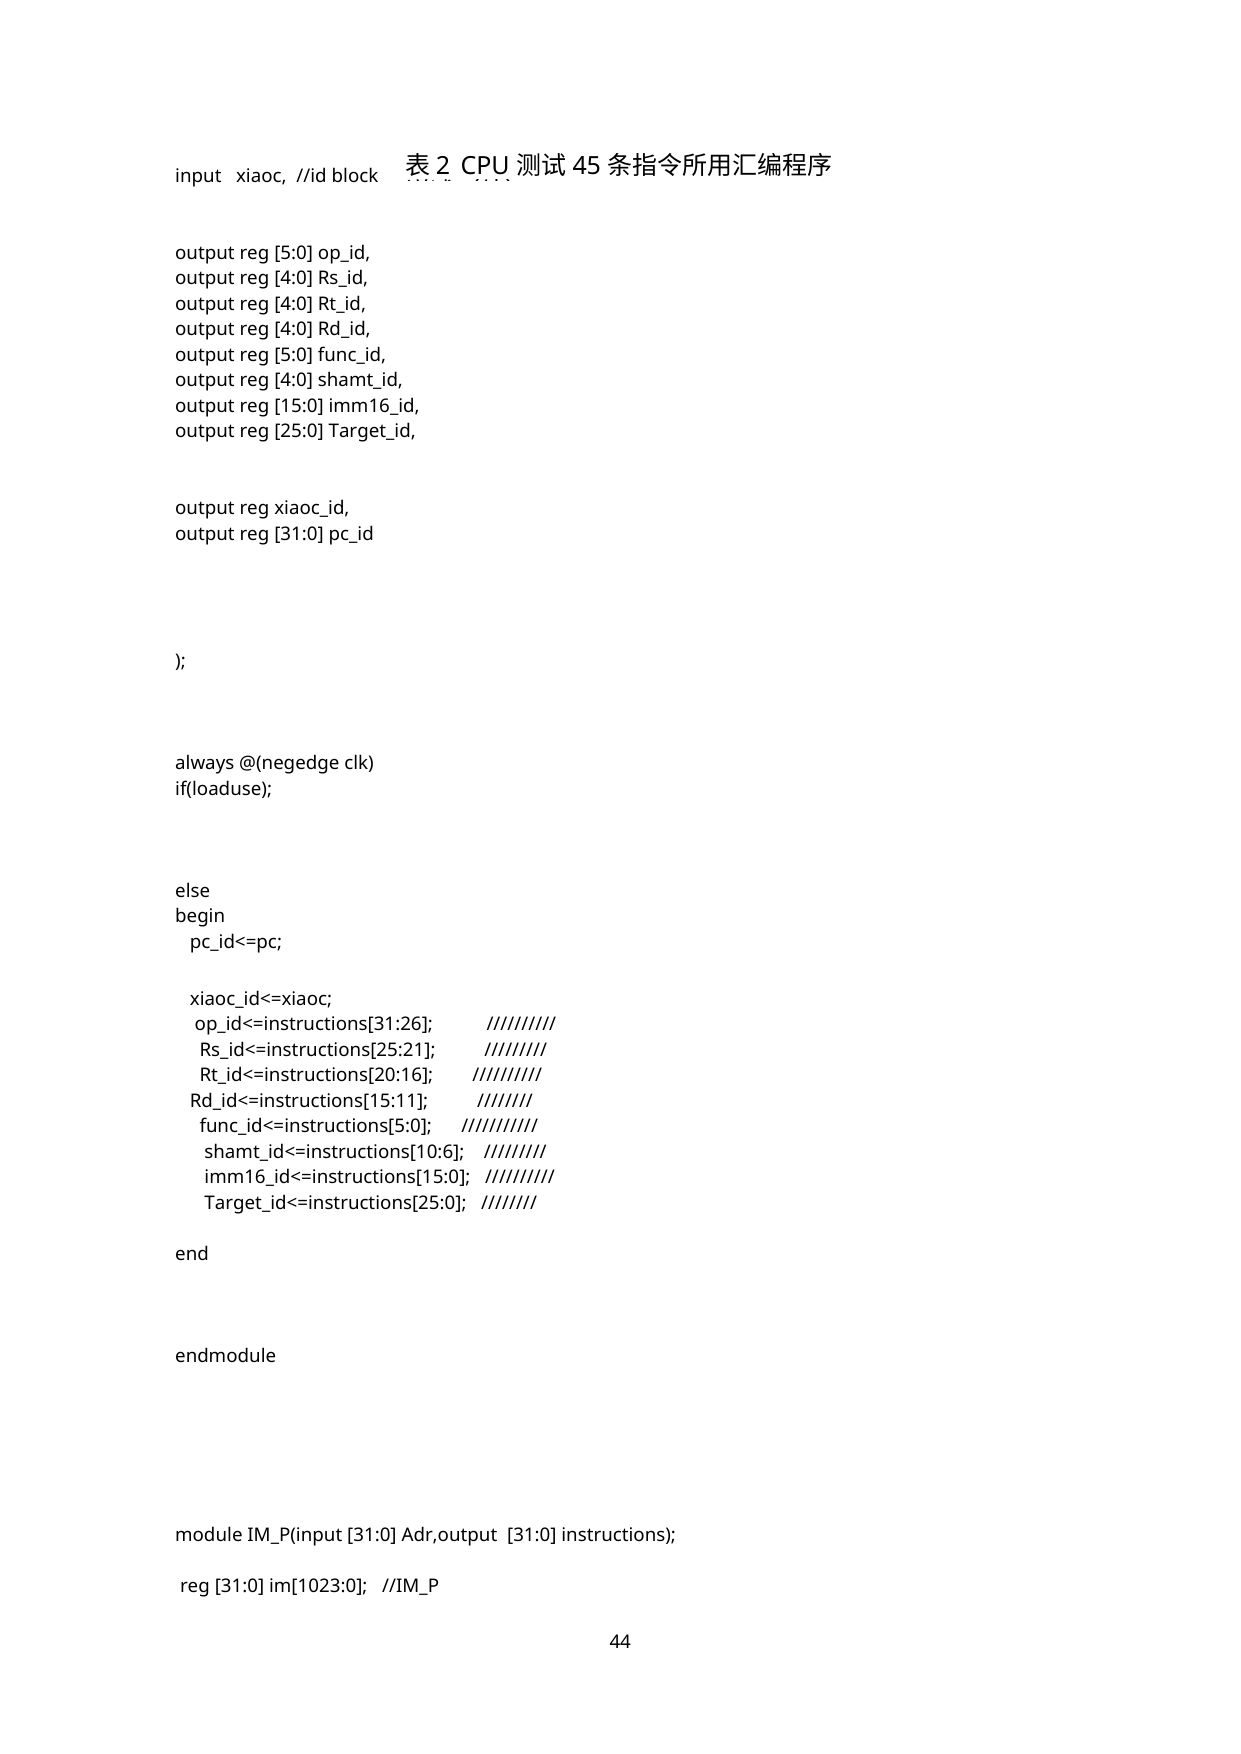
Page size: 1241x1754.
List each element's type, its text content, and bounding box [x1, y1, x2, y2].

text output reg [4:0] shamt_id, [175, 367, 1065, 392]
text module IM_P(input [31:0] Adr,output [31:0] instructions); [175, 1521, 1065, 1546]
text reg [31:0] im[1023:0]; //IM_P [175, 1572, 1065, 1597]
text if(loaduse); [175, 775, 1065, 801]
text output reg [4:0] Rd_id, [175, 316, 1065, 341]
text else [175, 877, 1065, 903]
text Rt_id<=instructions[20:16]; ////////// [175, 1061, 1065, 1087]
text imm16_id<=instructions[15:0]; ////////// [175, 1163, 1065, 1189]
text output reg [4:0] Rt_id, [175, 290, 1065, 316]
text Rd_id<=instructions[15:11]; //////// [175, 1087, 1065, 1112]
text output reg [15:0] imm16_id, [175, 392, 1065, 418]
text Target_id<=instructions[25:0]; //////// [175, 1189, 1065, 1214]
text always @(negedge clk) [175, 749, 1065, 775]
text func_id<=instructions[5:0]; /////////// [175, 1112, 1065, 1138]
text end [175, 1240, 1065, 1266]
text Rs_id<=instructions[25:21]; ///////// [175, 1036, 1065, 1061]
text endmodule [175, 1342, 1065, 1368]
text input xiaoc, //id block [175, 162, 1065, 188]
text begin [175, 903, 1065, 928]
text output reg xiaoc_id, [175, 494, 1065, 520]
text xiaoc_id<=xiaoc; [175, 985, 1065, 1010]
text output reg [31:0] pc_id [175, 520, 1065, 545]
text output reg [5:0] func_id, [175, 341, 1065, 367]
text output reg [25:0] Target_id, [175, 418, 1065, 443]
text shamt_id<=instructions[10:6]; ///////// [175, 1138, 1065, 1163]
text pc_id<=pc; [175, 928, 1065, 954]
text output reg [4:0] Rs_id, [175, 264, 1065, 290]
text output reg [5:0] op_id, [175, 239, 1065, 264]
text op_id<=instructions[31:26]; ////////// [175, 1010, 1065, 1036]
text ); [175, 647, 1065, 673]
